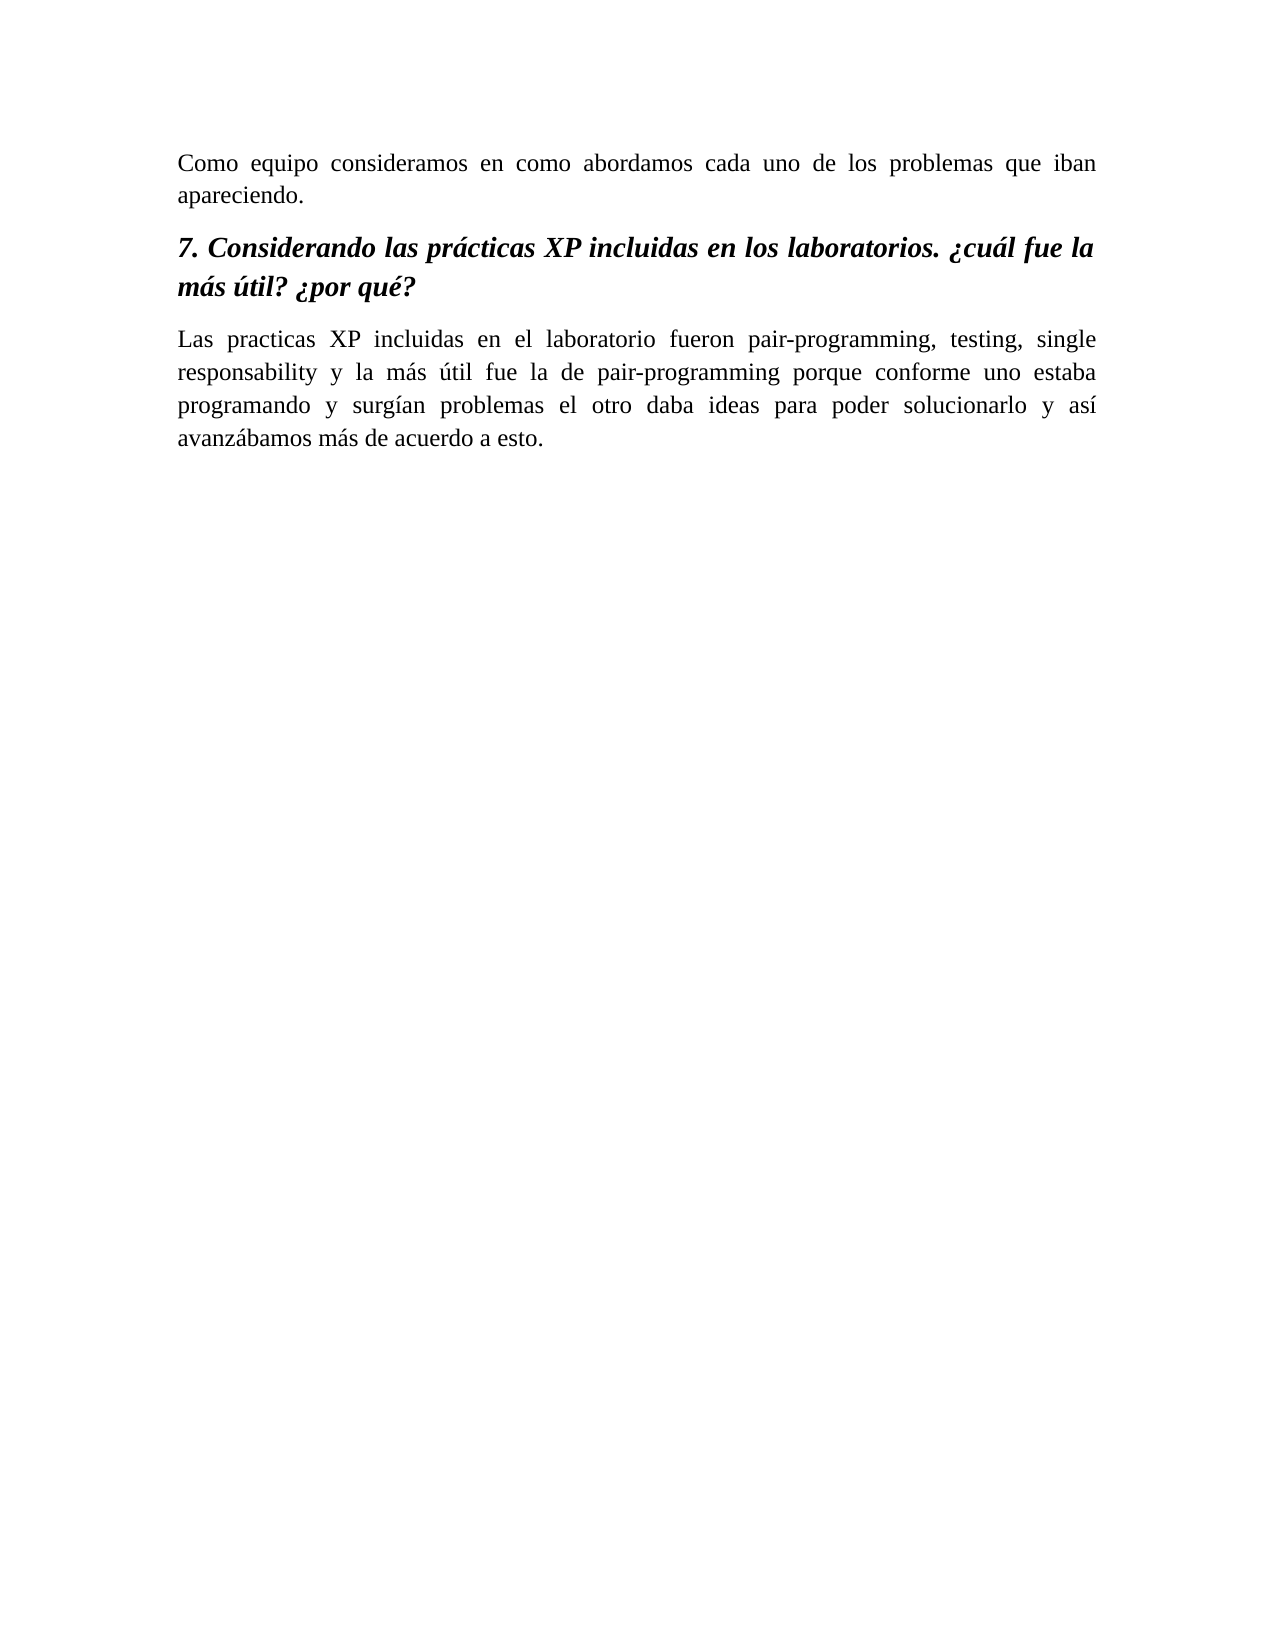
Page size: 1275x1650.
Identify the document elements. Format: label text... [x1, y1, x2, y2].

text Como equipo consideramos en como abordamos cada uno de los problemas que iban apareciendo. [177, 148, 1098, 209]
text 7. Considerando las prácticas XP incluidas en los laboratorios. ¿cuál fue la más útil? ¿por qué? [177, 230, 1098, 302]
text Las practicas XP incluidas en el laboratorio fueron pair-programming, testing, single responsability y la más útil fue la de pair-programming porque conforme uno estaba programando y surgían problemas el otro daba ideas para poder solucionarlo y así avanzábamos más de acuerdo a esto. [177, 324, 1098, 452]
